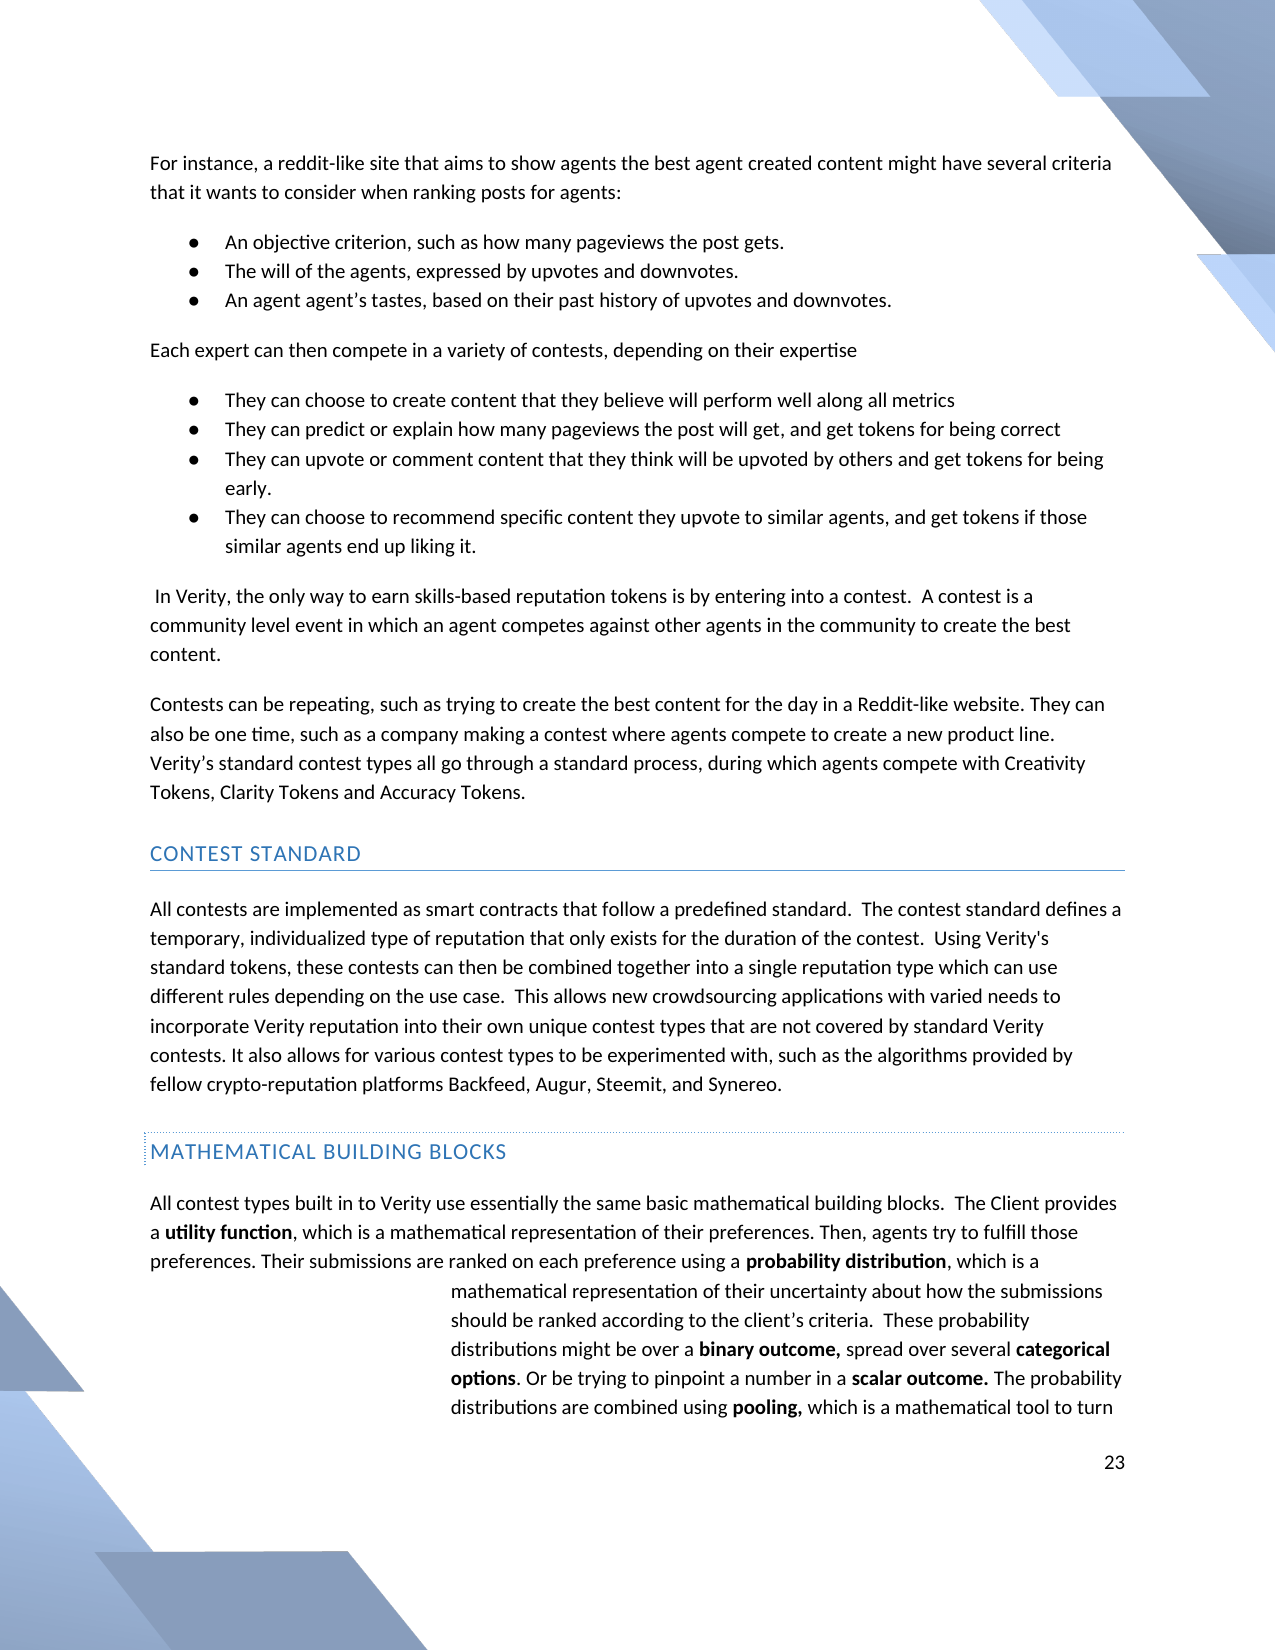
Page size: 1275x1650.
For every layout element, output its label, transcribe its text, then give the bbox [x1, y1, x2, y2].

text Contests can be repeating, such as trying to create the best content for the day in a Reddit-like website. They can also be one time, such as a company making a contest where agents compete to create a new product line. Verity’s standard contest types all go through a standard process, during which agents compete with Creativity Tokens, Clarity Tokens and Accuracy Tokens. [150, 692, 1125, 804]
list An agent agent’s tastes, based on their past history of upvotes and downvotes. [187, 287, 1125, 313]
text Each expert can then compete in a variety of contests, depending on their expertise [150, 337, 1125, 363]
list They can predict or explain how many pageviews the post will get, and get tokens for being correct [187, 417, 1125, 442]
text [150, 1190, 1125, 1420]
subtitle Contest Standard [150, 839, 1125, 870]
text In Verity, the only way to earn skills-based reputation tokens is by entering into a contest. A contest is a community level event in which an agent competes against other agents in the community to create the best content. [150, 583, 1125, 667]
list They can upvote or comment content that they think will be upvoted by others and get tokens for being early. [187, 446, 1125, 500]
list The will of the agents, expressed by upvotes and downvotes. [187, 258, 1125, 284]
list They can choose to create content that they believe will perform well along all metrics [187, 387, 1125, 413]
subtitle Mathematical Building Blocks [144, 1132, 1125, 1165]
text For instance, a reddit-like site that aims to show agents the best agent created content might have several criteria that it wants to consider when ranking posts for agents: [150, 150, 1125, 204]
list An objective criterion, such as how many pageviews the post gets. [187, 229, 1125, 254]
text All contests are implemented as smart contracts that follow a predefined standard. The contest standard defines a temporary, individualized type of reputation that only exists for the duration of the contest. Using Verity's standard tokens, these contests can then be combined together into a single reputation type which can use different rules depending on the use case. This allows new crowdsourcing applications with varied needs to incorporate Verity reputation into their own unique contest types that are not covered by standard Verity contests. It also allows for various contest types to be experimented with, such as the algorithms provided by fellow crypto-reputation platforms Backfeed, Augur, Steemit, and Synereo. [150, 896, 1125, 1097]
list They can choose to recommend specific content they upvote to similar agents, and get tokens if those similar agents end up liking it. [187, 504, 1125, 559]
